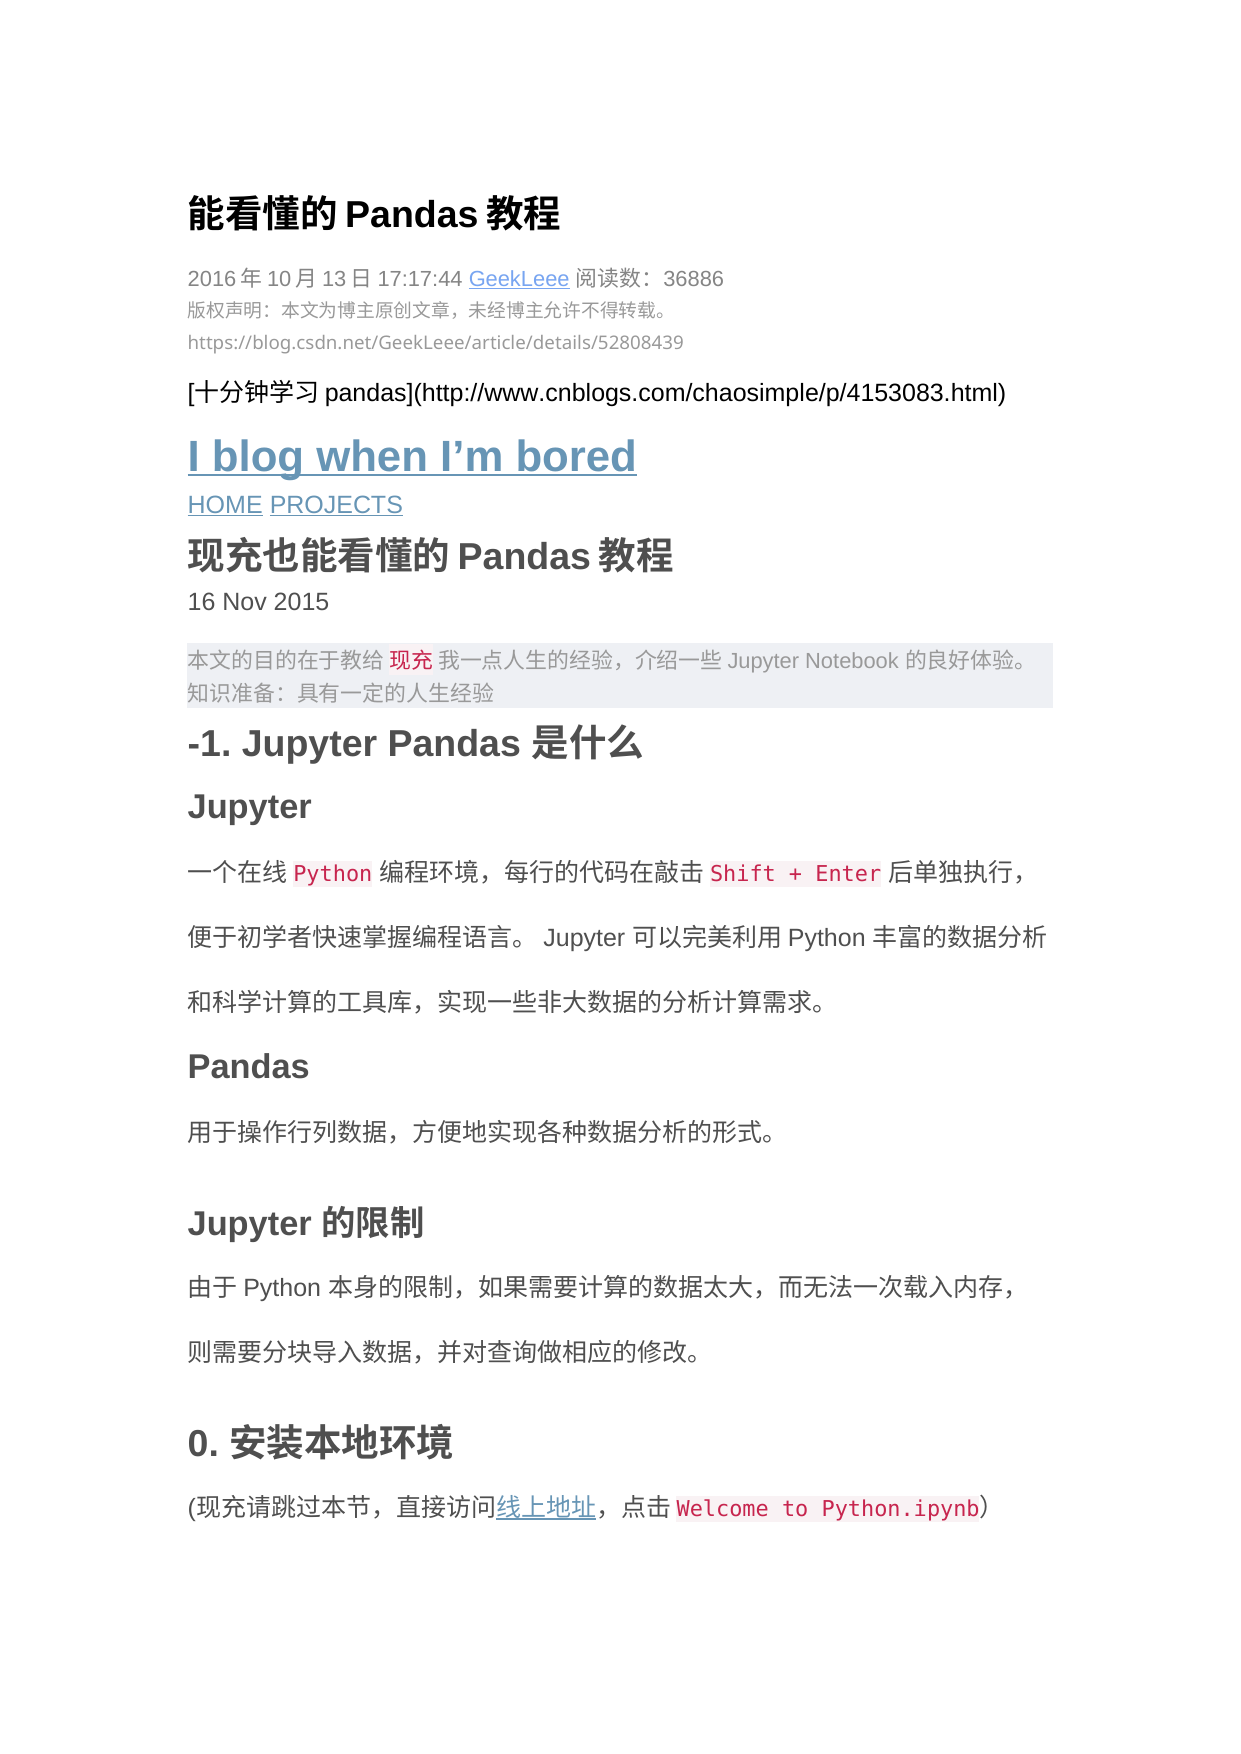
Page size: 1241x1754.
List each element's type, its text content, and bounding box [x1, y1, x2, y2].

text 用于操作行列数据，方便地实现各种数据分析的形式。 [187, 1098, 1053, 1163]
text 能看懂的Pandas教程 [187, 179, 1053, 244]
text [十分钟学习pandas](http://www.cnblogs.com/chaosimple/p/4153083.html) [187, 358, 1053, 423]
text Jupyter 的限制 [187, 1188, 1053, 1253]
text Jupyter [187, 773, 1053, 838]
text 版权声明：本文为博主原创文章，未经博主允许不得转载。 https://blog.csdn.net/GeekLeee/article/details/52808439 [187, 293, 1053, 358]
text (现充请跳过本节，直接访问线上地址，点击 Welcome to Python.ipynb） [187, 1473, 1053, 1538]
text 由于 Python 本身的限制，如果需要计算的数据太大，而无法一次载入内存，则需要分块导入数据，并对查询做相应的修改。 [187, 1253, 1053, 1383]
text Pandas [187, 1033, 1053, 1098]
text -1. Jupyter Pandas 是什么 [187, 708, 1053, 773]
text 2016年10月13日 17:17:44 GeekLeee 阅读数：36886 [187, 261, 1053, 293]
text 现充也能看懂的Pandas教程 [187, 521, 1053, 586]
text 16 Nov 2015 [187, 586, 1053, 618]
text 本文的目的在于教给 现充 我一点人生的经验，介绍一些 Jupyter Notebook 的良好体验。 [187, 643, 1053, 676]
text HOME PROJECTS [187, 488, 1053, 521]
text 0. 安装本地环境 [187, 1408, 1053, 1473]
text 一个在线 Python 编程环境，每行的代码在敲击 Shift + Enter 后单独执行，便于初学者快速掌握编程语言。 Jupyter 可以完美利用 Python 丰富的数据分析和科学计算的工具库，实现一些非大数据的分析计算需求。 [187, 838, 1053, 1033]
text I blog when I’m bored [187, 423, 1053, 488]
text 知识准备：具有一定的人生经验 [187, 676, 1053, 708]
